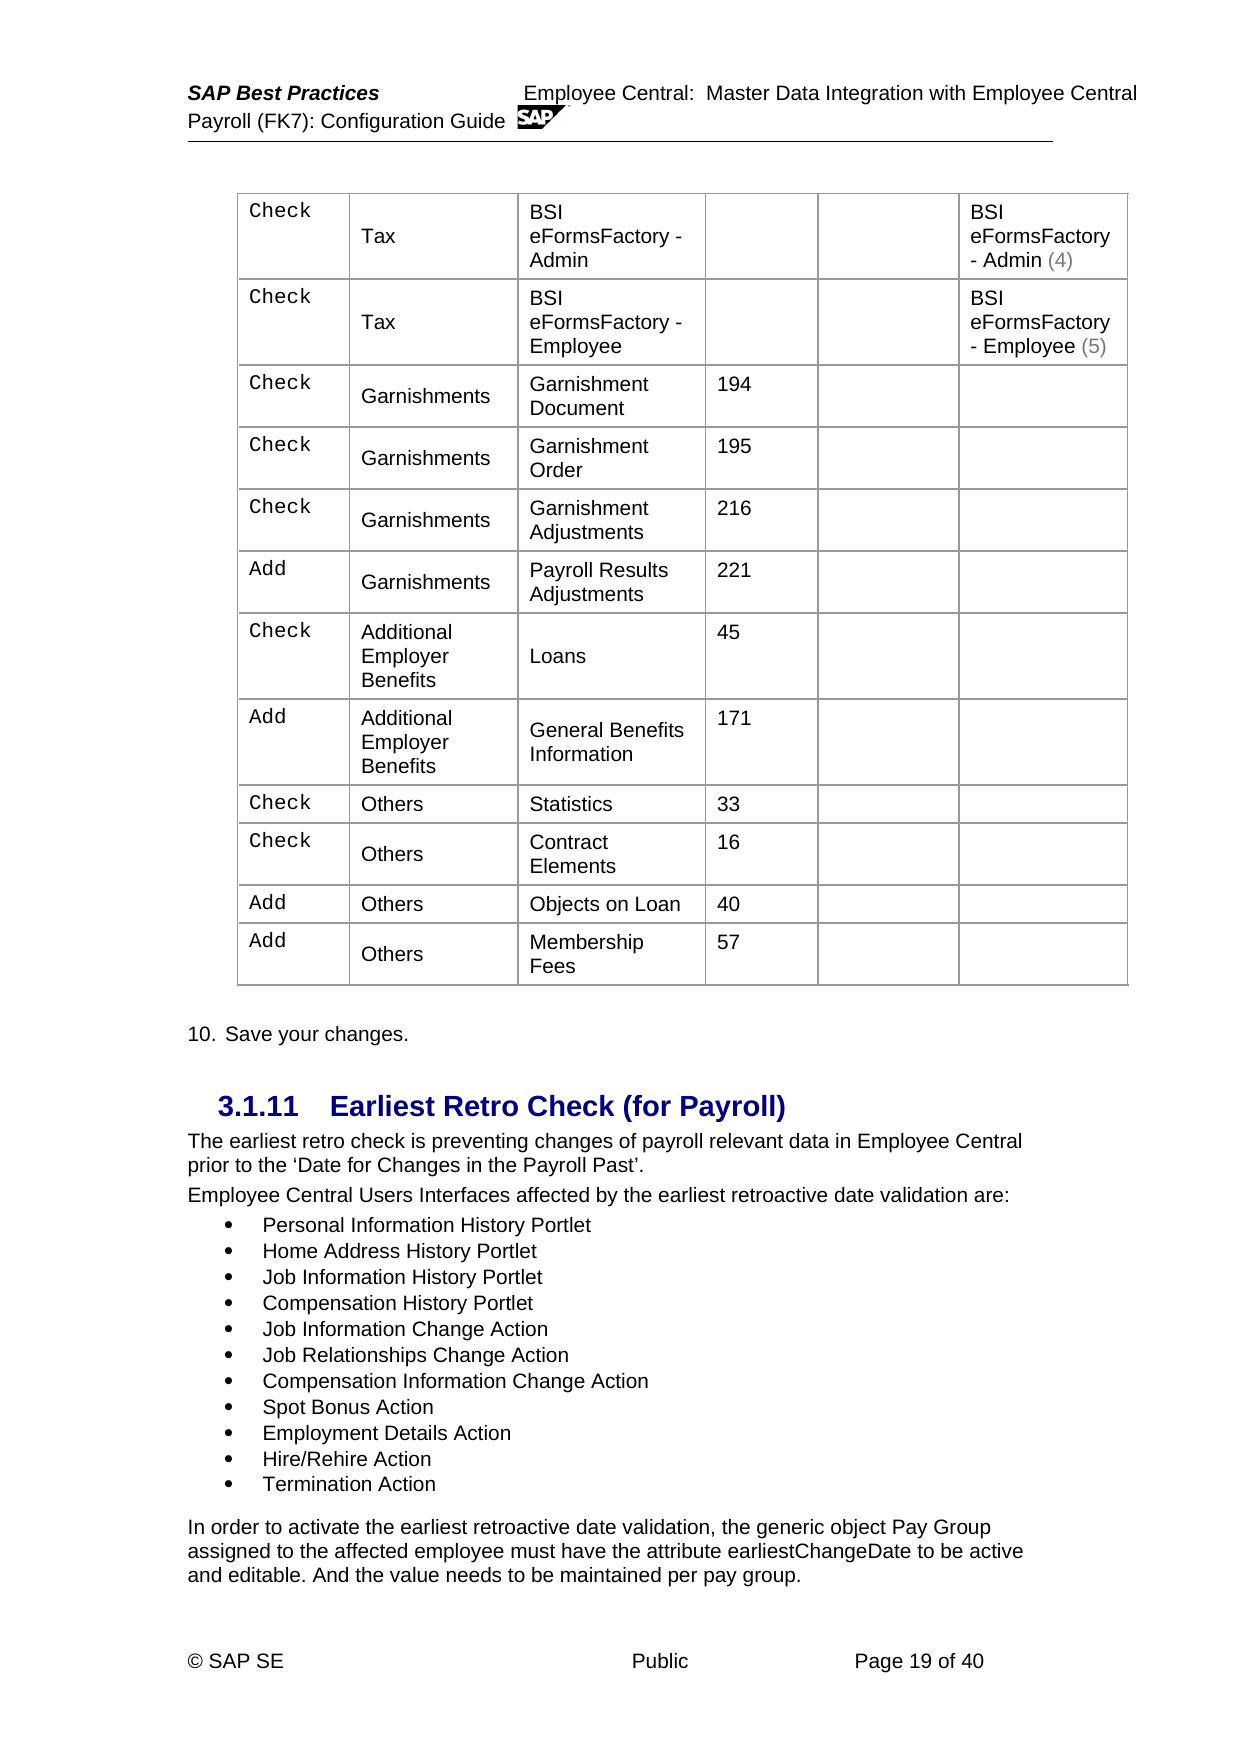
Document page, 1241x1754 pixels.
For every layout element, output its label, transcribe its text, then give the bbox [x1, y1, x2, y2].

table_cell 171 [706, 700, 817, 784]
table_cell Membership Fees [519, 924, 705, 984]
table_cell Loans [519, 614, 705, 698]
table_cell [960, 700, 1127, 784]
table_cell Check [238, 279, 349, 364]
table_cell 16 [706, 824, 817, 884]
table_cell 216 [706, 490, 817, 550]
list Termination Action [225, 1472, 1053, 1496]
table_cell 40 [706, 886, 817, 922]
table_cell Others [350, 886, 517, 922]
table_cell Garnishments [350, 428, 517, 488]
table_cell [819, 428, 958, 488]
table_cell Check [238, 194, 349, 278]
table_cell BSI eFormsFactory - Employee [519, 280, 705, 364]
table_cell Statistics [519, 786, 705, 822]
table_cell [819, 700, 958, 784]
table_cell [819, 552, 958, 612]
list Compensation Information Change Action [225, 1368, 1053, 1393]
list Compensation History Portlet [225, 1291, 1053, 1315]
table_cell 45 [706, 614, 817, 698]
table_cell BSI eFormsFactory - Employee (5) [960, 280, 1127, 364]
list Save your changes. [187, 1022, 1053, 1046]
list Job Relationships Change Action [225, 1343, 1053, 1367]
table_cell [960, 366, 1127, 426]
table_cell Check [238, 489, 349, 550]
table_cell [819, 614, 958, 698]
list Job Information Change Action [225, 1317, 1053, 1341]
table_cell [960, 924, 1127, 984]
table_cell Objects on Loan [519, 886, 705, 922]
text Employee Central Users Interfaces affected by the earliest retroactive date validation are: [187, 1183, 1053, 1207]
list Hire/Rehire Action [225, 1446, 1053, 1470]
table_cell 33 [706, 786, 817, 822]
list Home Address History Portlet [225, 1239, 1053, 1263]
table_cell [819, 824, 958, 884]
table_cell [819, 280, 958, 364]
table_cell Garnishments [350, 552, 517, 612]
text In order to activate the earliest retroactive date validation, the generic object Pay Group assigned to the affected employee must have the attribute earliestChangeDate to be active and editable. And the value needs to be maintained per pay group. [187, 1515, 1053, 1587]
table_cell [960, 614, 1127, 698]
table_cell [706, 194, 817, 278]
table_cell BSI eFormsFactory - Admin [519, 194, 705, 278]
table_cell Others [350, 824, 517, 884]
table_cell [819, 490, 958, 550]
table_cell [819, 194, 958, 278]
table_cell 221 [706, 552, 817, 612]
text The earliest retro check is preventing changes of payroll relevant data in Employee Central prior to the ‘Date for Changes in the Payroll Past’. [187, 1128, 1053, 1176]
table_cell [819, 366, 958, 426]
table_cell Payroll Results Adjustments [519, 552, 705, 612]
table_cell Check [238, 785, 349, 822]
table_cell Check [238, 427, 349, 488]
table_cell [819, 886, 958, 922]
table_cell Garnishments [350, 490, 517, 550]
table_cell Tax [350, 194, 517, 278]
table_cell Add [238, 885, 349, 922]
table_cell [960, 552, 1127, 612]
table_cell Add [238, 699, 349, 784]
list Spot Bonus Action [225, 1394, 1053, 1418]
table_cell Garnishments [350, 366, 517, 426]
table_cell Additional Employer Benefits [350, 614, 517, 698]
table_cell Add [238, 551, 349, 612]
table_cell Check [238, 365, 349, 426]
table_cell Tax [350, 280, 517, 364]
table_cell [819, 786, 958, 822]
table_cell [819, 924, 958, 984]
table_cell Add [238, 923, 349, 984]
table_cell 194 [706, 366, 817, 426]
picture [517, 105, 571, 129]
table_cell Garnishment Order [519, 428, 705, 488]
table_cell [706, 280, 817, 364]
list Employment Details Action [225, 1420, 1053, 1444]
list Job Information History Portlet [225, 1265, 1053, 1289]
table_cell Others [350, 924, 517, 984]
table_cell [960, 786, 1127, 822]
subtitle Earliest Retro Check (for Payroll) [218, 1089, 1053, 1122]
table_cell [960, 824, 1127, 884]
table_cell Check [238, 823, 349, 884]
table_cell Garnishment Adjustments [519, 490, 705, 550]
table_cell BSI eFormsFactory - Admin (4) [960, 194, 1127, 278]
table_cell General Benefits Information [519, 700, 705, 784]
table_cell Check [238, 613, 349, 698]
list Personal Information History Portlet [225, 1213, 1053, 1237]
table_cell 195 [706, 428, 817, 488]
table_cell Additional Employer Benefits [350, 700, 517, 784]
table_cell Others [350, 786, 517, 822]
table_cell [960, 490, 1127, 550]
table_cell 57 [706, 924, 817, 984]
table_cell Contract Elements [519, 824, 705, 884]
table_cell [960, 428, 1127, 488]
table_cell [960, 886, 1127, 922]
table_cell Garnishment Document [519, 366, 705, 426]
